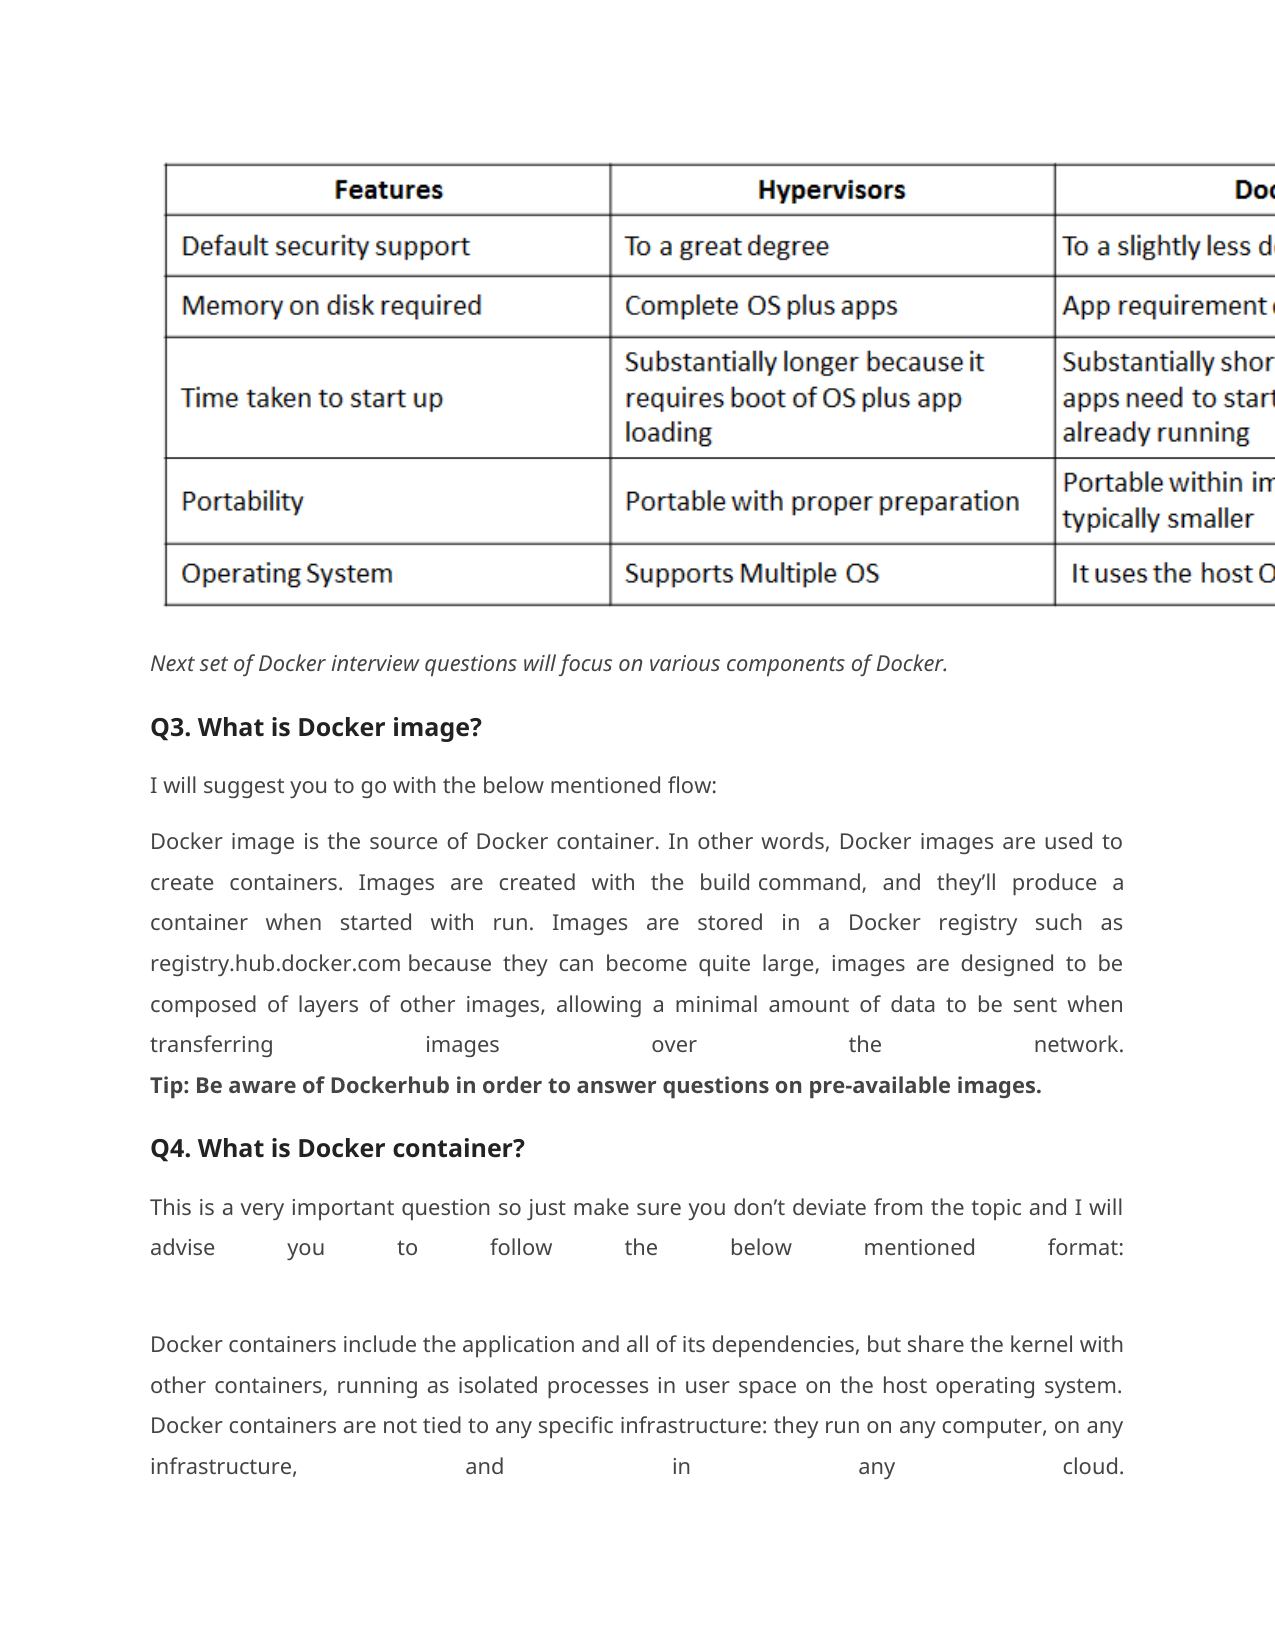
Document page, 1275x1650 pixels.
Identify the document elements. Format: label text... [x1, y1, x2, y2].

text This is a very important question so just make sure you don’t deviate from the topic and I will advise you to follow the below mentioned format: [150, 1181, 1125, 1302]
picture [150, 150, 1275, 622]
text Q4. What is Docker container? [150, 1131, 1125, 1165]
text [150, 1318, 1125, 1481]
text Q3. What is Docker image? [150, 709, 1125, 743]
text I will suggest you to go with the below mentioned flow: [150, 759, 1125, 800]
text Docker image is the source of Docker container. In other words, Docker images are used to create containers. Images are created with the build command, and they’ll produce a container when started with run. Images are stored in a Docker registry such as registry.hub.docker.com because they can become quite large, images are designed to be composed of layers of other images, allowing a minimal amount of data to be sent when transferring images over the network. Tip: Be aware of Dockerhub in order to answer questions on pre-available images. [150, 815, 1125, 1100]
text Next set of Docker interview questions will focus on various components of Docker. [150, 637, 1125, 678]
